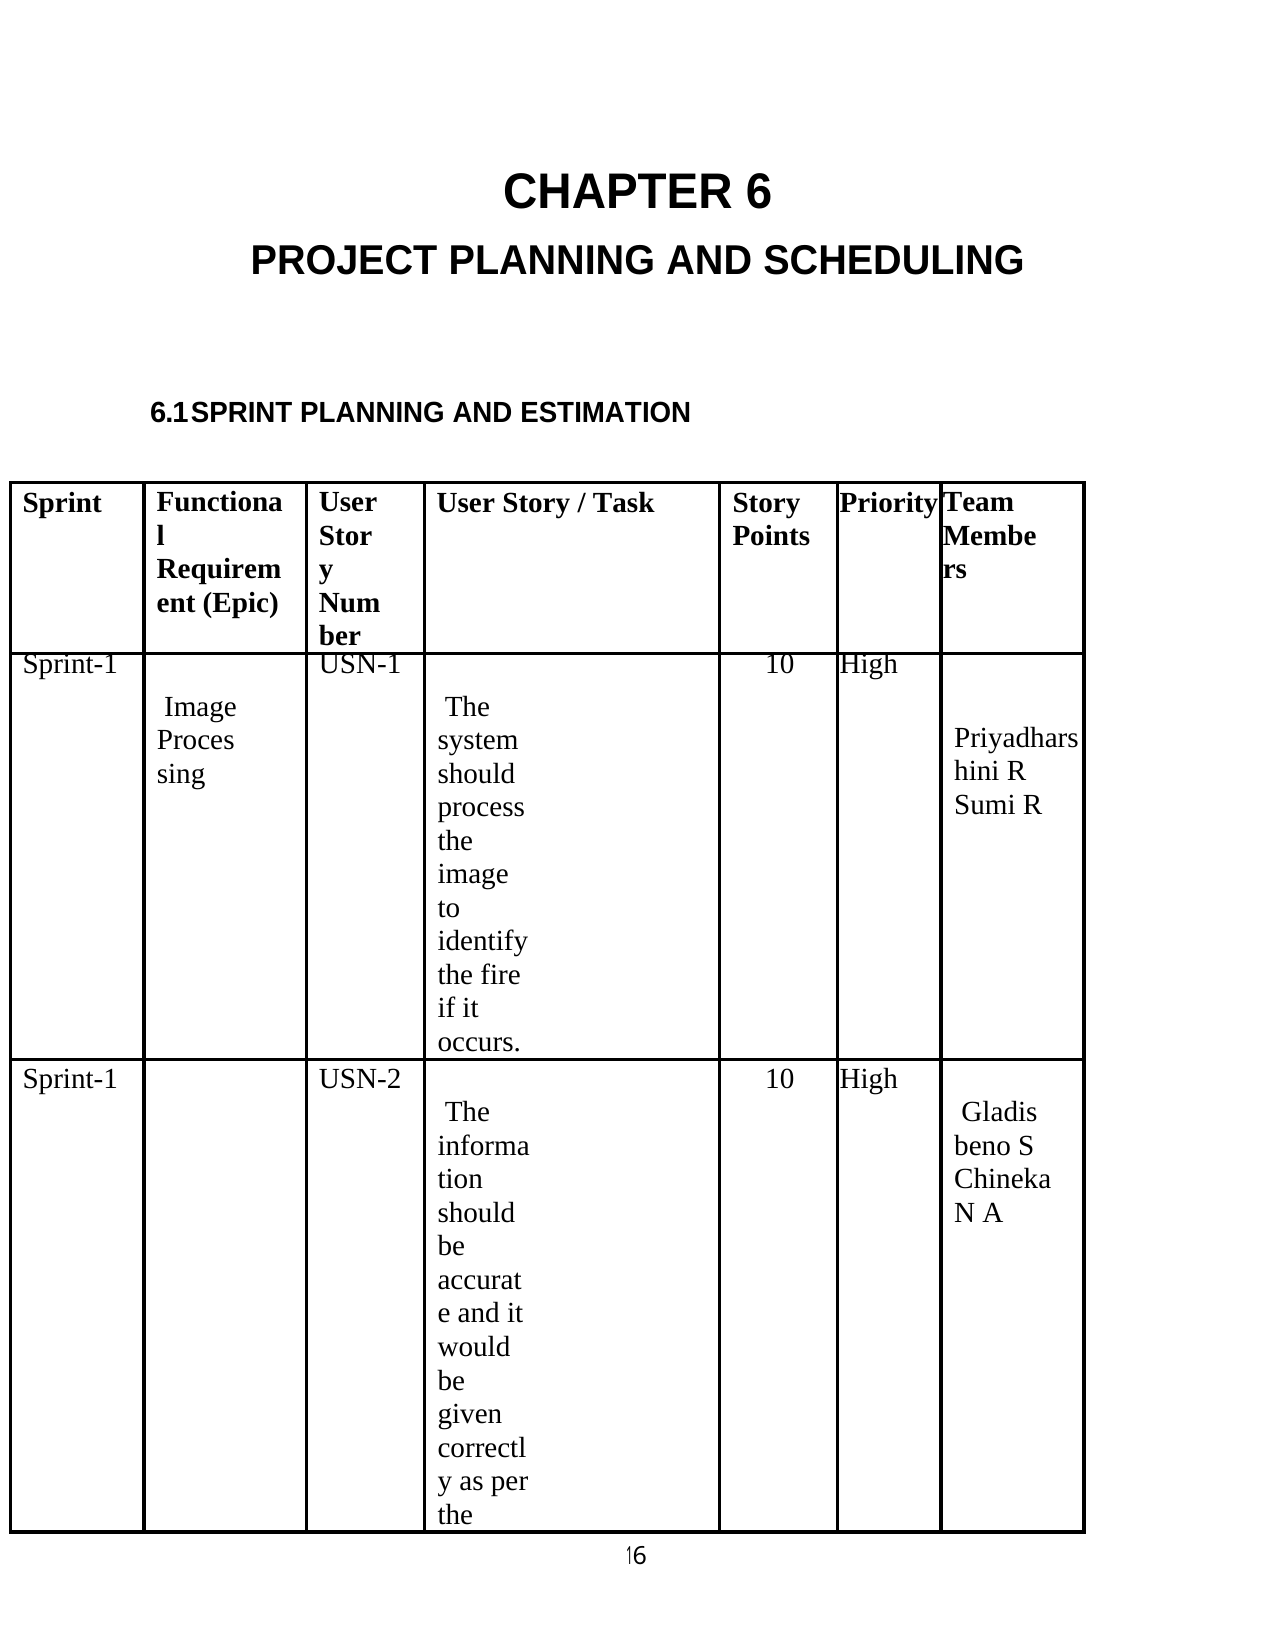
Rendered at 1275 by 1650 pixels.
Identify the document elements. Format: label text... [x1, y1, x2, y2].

subtitle PROJECT PLANNING AND SCHEDULING [173, 235, 1102, 283]
table_header Team Members [943, 484, 1082, 652]
table_cell 10 [721, 1061, 836, 1530]
table_header Functional Requirement (Epic) [146, 484, 305, 652]
table_cell Sprint-1 [12, 655, 142, 1058]
table_cell [943, 1061, 1082, 1530]
table_header User Story Number [308, 484, 423, 652]
subtitle SPRINT PLANNING AND ESTIMATION [150, 395, 1214, 428]
table_cell Sprint-1 [12, 1061, 142, 1530]
table_cell High [839, 1061, 939, 1530]
table_cell High [839, 655, 939, 1058]
table_cell [146, 1061, 305, 1530]
table_header Sprint [12, 484, 142, 652]
table_cell [146, 655, 305, 1058]
table_header Priority [839, 484, 939, 652]
table_header Story Points [721, 484, 836, 652]
table_cell [943, 655, 1082, 1058]
table_cell [426, 1061, 718, 1530]
table_cell USN-1 [308, 655, 423, 1058]
subtitle CHAPTER 6 [173, 161, 1102, 218]
table_header User Story / Task [426, 484, 718, 652]
table_cell USN-2 [308, 1061, 423, 1530]
table_cell [426, 655, 718, 1058]
table_cell 10 [721, 655, 836, 1058]
